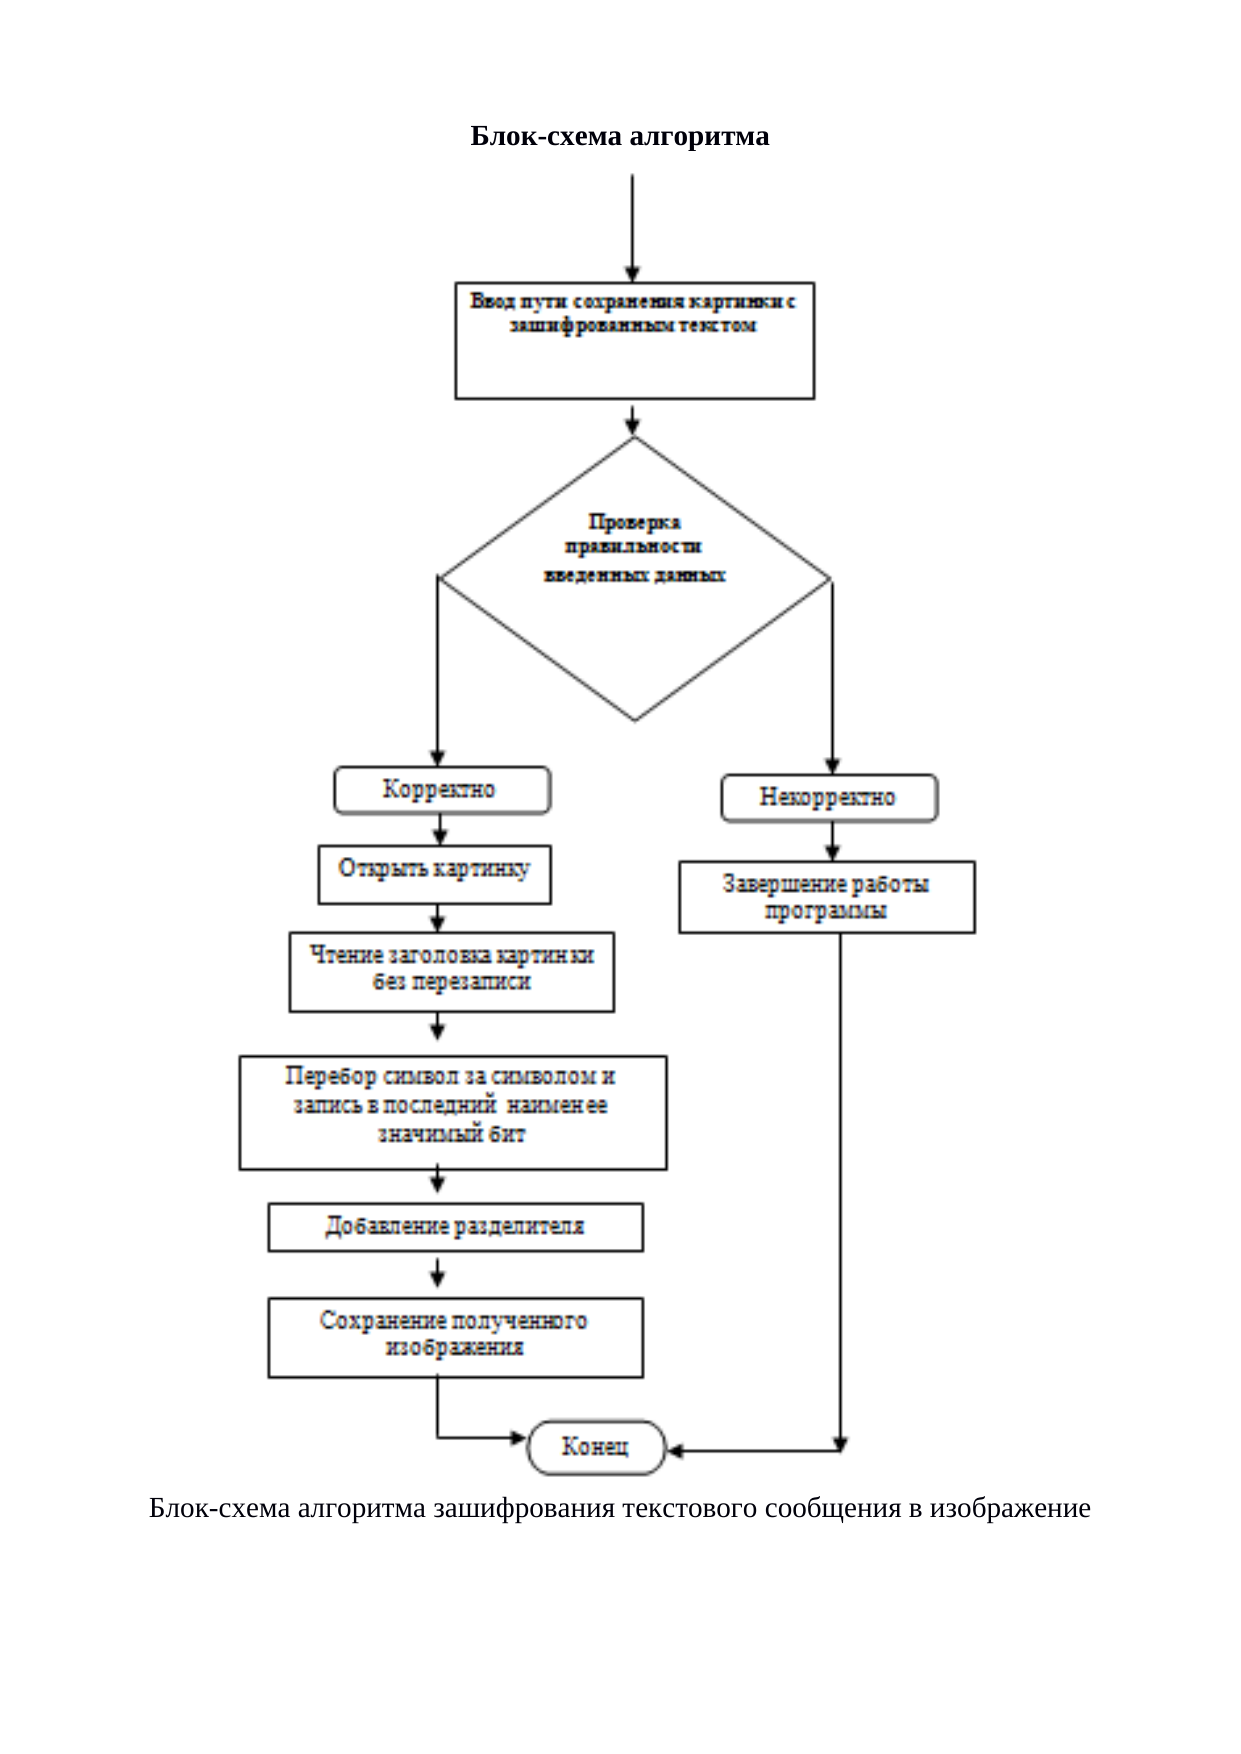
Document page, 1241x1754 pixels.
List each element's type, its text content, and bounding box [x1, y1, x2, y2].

picture [221, 151, 1019, 1490]
text Блок-схема алгоритма [118, 118, 1122, 152]
text Блок-схема алгоритма зашифрования текстового сообщения в изображение [118, 1490, 1122, 1523]
